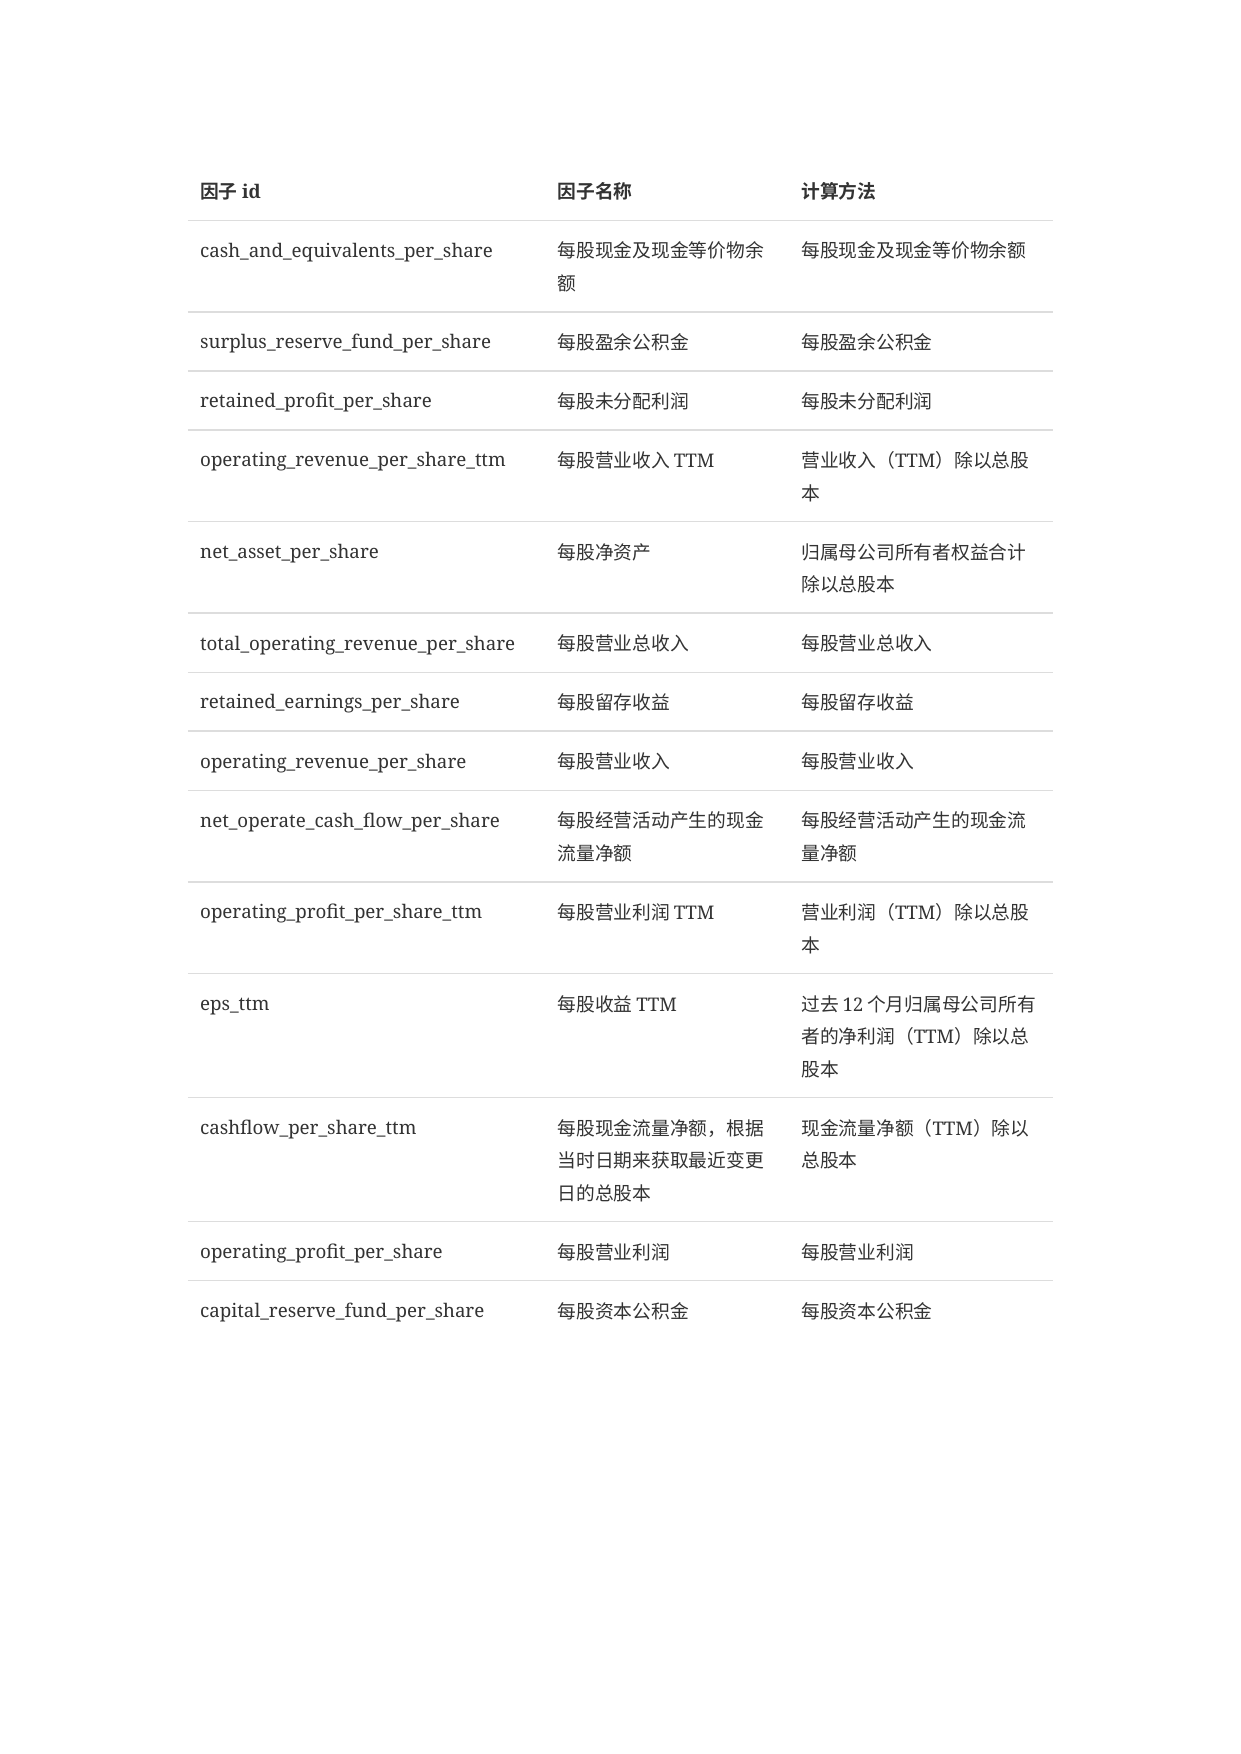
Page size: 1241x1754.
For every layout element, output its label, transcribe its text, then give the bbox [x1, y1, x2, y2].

table_cell 每股资本公积金 [545, 1281, 788, 1339]
table_cell eps_ttm [188, 974, 545, 1097]
table_cell 每股现金及现金等价物余额 [789, 221, 1053, 311]
table_cell 每股现金流量净额，根据当时日期来获取最近变更日的总股本 [545, 1098, 788, 1221]
table_header 计算方法 [789, 162, 1053, 219]
table_cell 每股营业总收入 [789, 614, 1053, 671]
table_cell net_operate_cash_flow_per_share [188, 791, 545, 881]
table_cell 每股未分配利润 [545, 372, 788, 429]
table_cell 每股经营活动产生的现金流量净额 [545, 791, 788, 881]
table_cell 营业收入（TTM）除以总股本 [789, 431, 1053, 521]
table_cell operating_profit_per_share [188, 1222, 545, 1280]
table_cell 归属母公司所有者权益合计除以总股本 [789, 522, 1053, 612]
table_cell 每股营业收入 [545, 732, 788, 789]
table_cell operating_profit_per_share_ttm [188, 883, 545, 973]
table_cell 营业利润（TTM）除以总股本 [789, 883, 1053, 973]
table_cell 每股盈余公积金 [545, 313, 788, 370]
table_cell 每股留存收益 [545, 673, 788, 730]
table_cell 每股留存收益 [789, 673, 1053, 730]
table_cell 每股净资产 [545, 522, 788, 612]
table_cell operating_revenue_per_share_ttm [188, 431, 545, 521]
table_cell operating_revenue_per_share [188, 732, 545, 789]
table_cell retained_earnings_per_share [188, 673, 545, 730]
table_cell cashflow_per_share_ttm [188, 1098, 545, 1221]
table_cell 每股收益TTM [545, 974, 788, 1097]
table_cell 过去12个月归属母公司所有者的净利润（TTM）除以总股本 [789, 974, 1053, 1097]
table_cell 现金流量净额（TTM）除以总股本 [789, 1098, 1053, 1221]
table_cell net_asset_per_share [188, 522, 545, 612]
table_cell surplus_reserve_fund_per_share [188, 313, 545, 370]
table_cell 每股营业总收入 [545, 614, 788, 671]
table_cell 每股资本公积金 [789, 1281, 1053, 1339]
table_cell 每股营业利润TTM [545, 883, 788, 973]
table_cell total_operating_revenue_per_share [188, 614, 545, 671]
table_cell 每股现金及现金等价物余额 [545, 221, 788, 311]
table_cell 每股营业收入TTM [545, 431, 788, 521]
table_cell 每股盈余公积金 [789, 313, 1053, 370]
table_header 因子名称 [545, 162, 788, 219]
table_cell 每股营业利润 [545, 1222, 788, 1280]
table_cell 每股营业利润 [789, 1222, 1053, 1280]
table_cell cash_and_equivalents_per_share [188, 221, 545, 311]
table_cell capital_reserve_fund_per_share [188, 1281, 545, 1339]
table_cell retained_profit_per_share [188, 372, 545, 429]
table_cell 每股营业收入 [789, 732, 1053, 789]
table_cell 每股经营活动产生的现金流量净额 [789, 791, 1053, 881]
table_header 因子 id [188, 162, 545, 219]
table_cell 每股未分配利润 [789, 372, 1053, 429]
